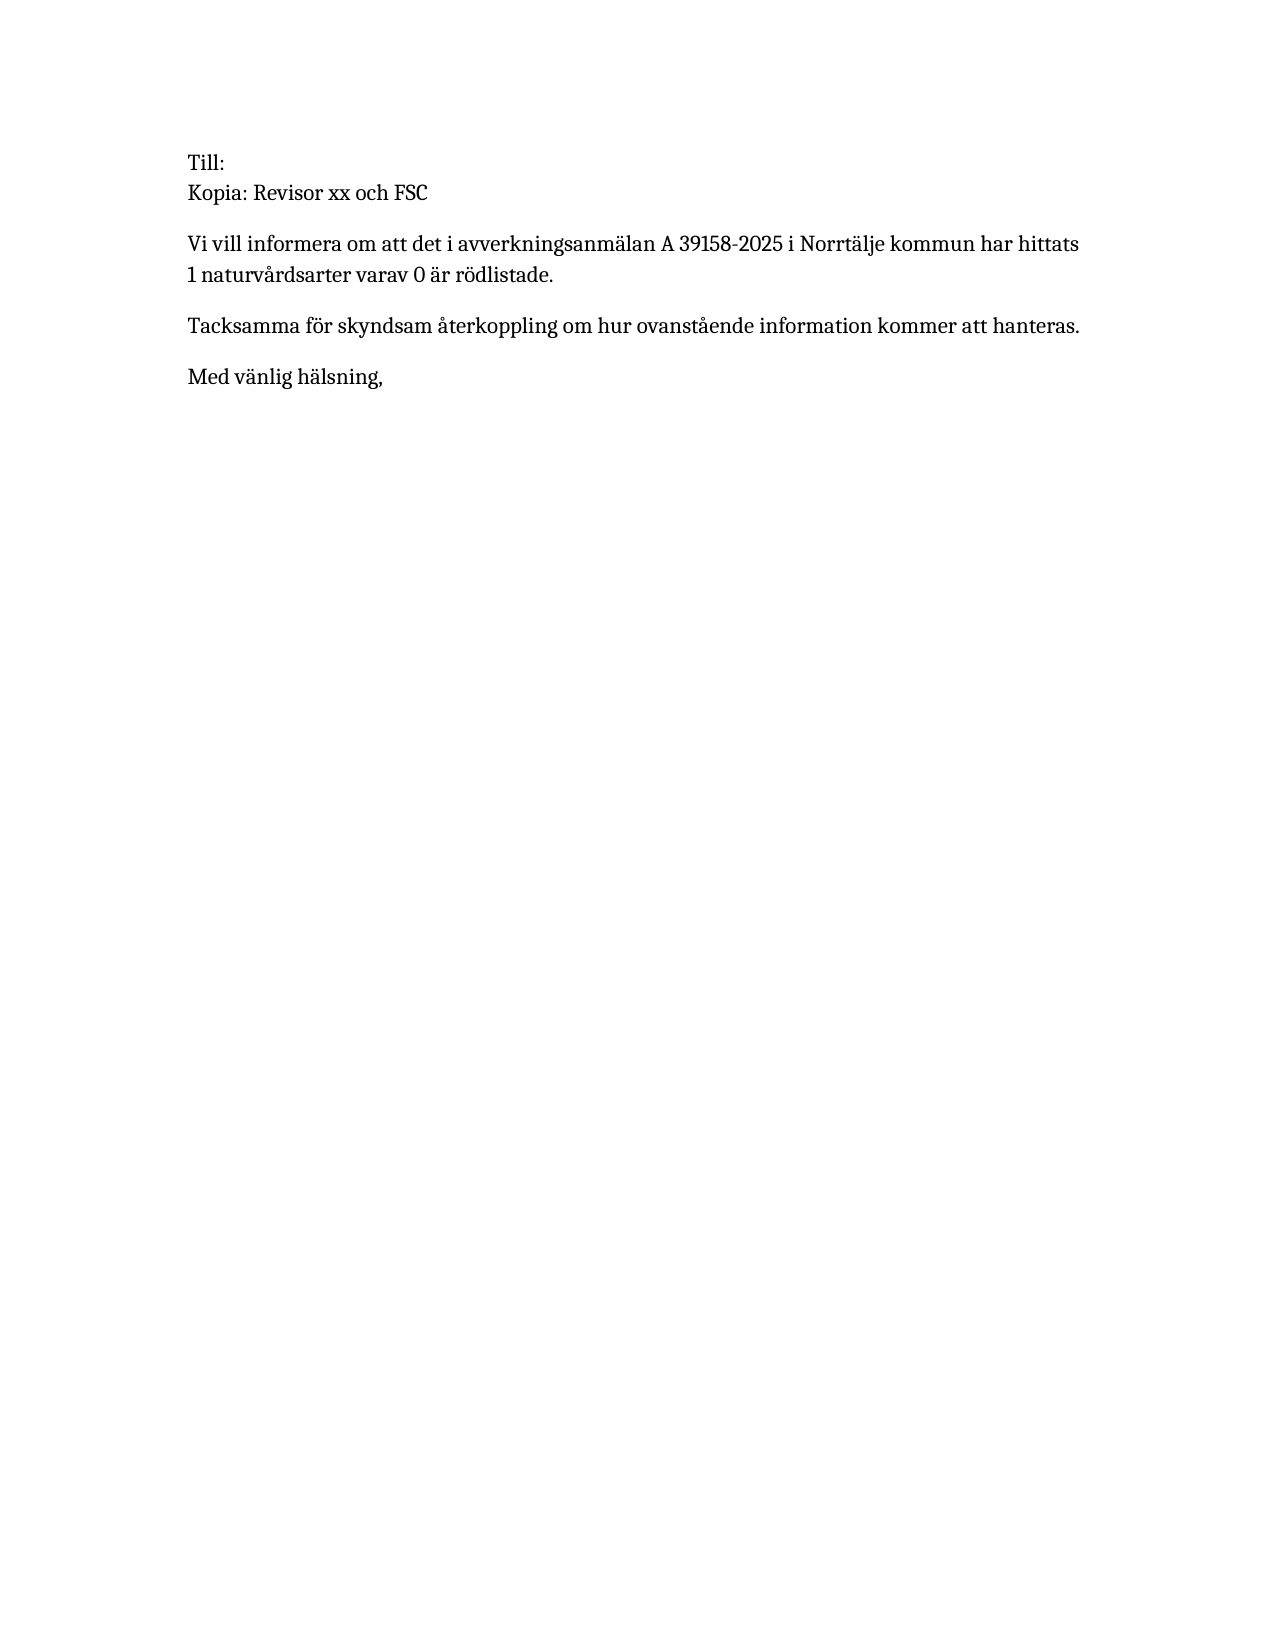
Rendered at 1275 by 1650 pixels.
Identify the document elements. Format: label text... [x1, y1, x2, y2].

text Med vänlig hälsning, [187, 363, 1087, 420]
text Tacksamma för skyndsam återkoppling om hur ovanstående information kommer att hanteras. [187, 312, 1087, 339]
text Vi vill informera om att det i avverkningsanmälan A 39158-2025 i Norrtälje kommun har hittats 1 naturvårdsarter varav 0 är rödlistade. [187, 231, 1087, 288]
text Till: Kopia: Revisor xx och FSC [187, 150, 1087, 207]
